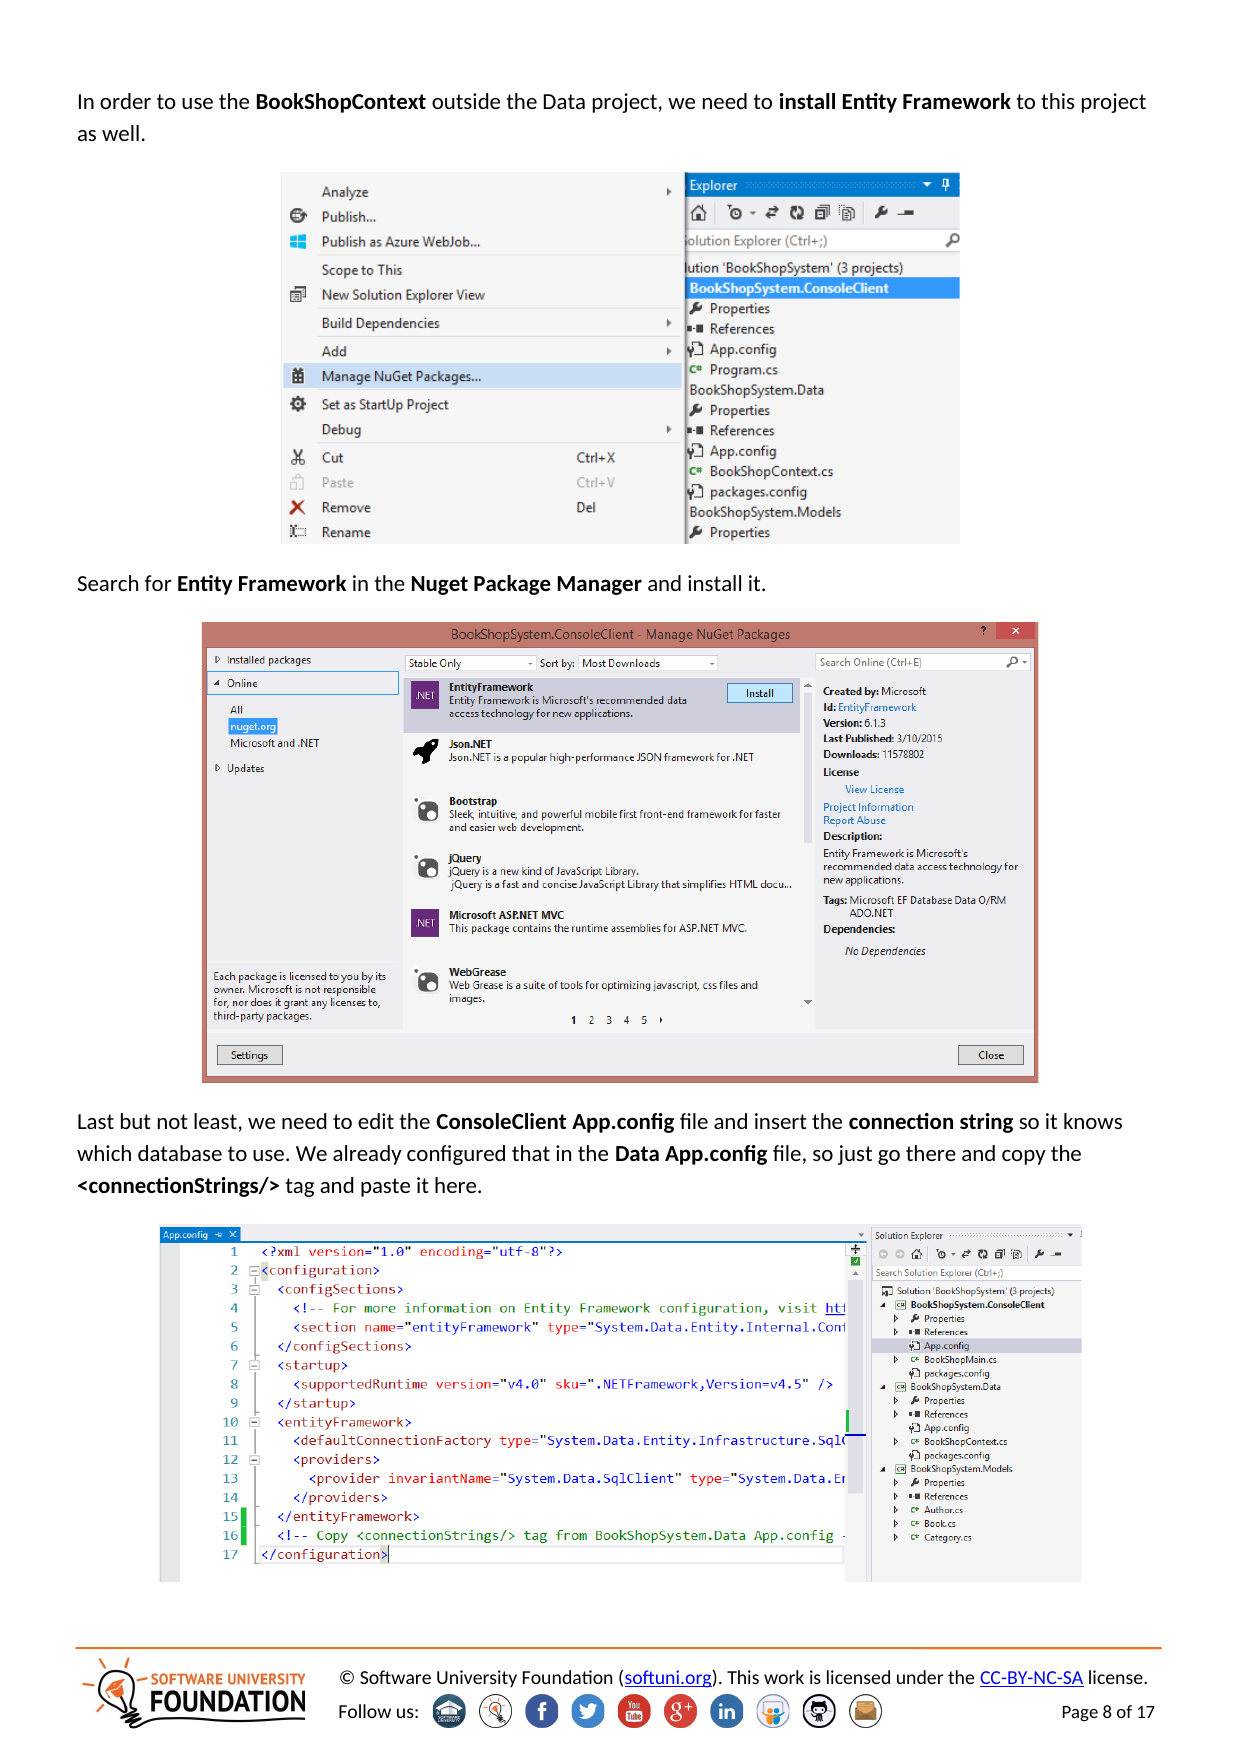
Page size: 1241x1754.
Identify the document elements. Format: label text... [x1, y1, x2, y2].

text Search for Entity Framework in the Nuget Package Manager and install it. [77, 569, 1163, 597]
text Last but not least, we need to edit the ConsoleClient App.config file and insert the connection string so it knows which database to use. We already configured that in the Data App.config file, so just go there and copy the <connectionStrings/> tag and paste it here. [77, 1107, 1163, 1199]
picture [158, 1224, 1082, 1582]
picture [81, 1656, 305, 1729]
picture [571, 1694, 605, 1728]
picture [849, 1694, 882, 1728]
picture [432, 1694, 466, 1728]
picture [617, 1694, 651, 1728]
text In order to use the BookShopContext outside the Data project, we need to install Entity Framework to this project as well. [77, 87, 1163, 147]
picture [756, 1694, 790, 1728]
picture [479, 1694, 512, 1728]
picture [201, 622, 1039, 1083]
picture [710, 1694, 744, 1728]
picture [280, 172, 960, 544]
picture [525, 1694, 559, 1728]
picture [664, 1694, 697, 1728]
picture [802, 1694, 836, 1728]
